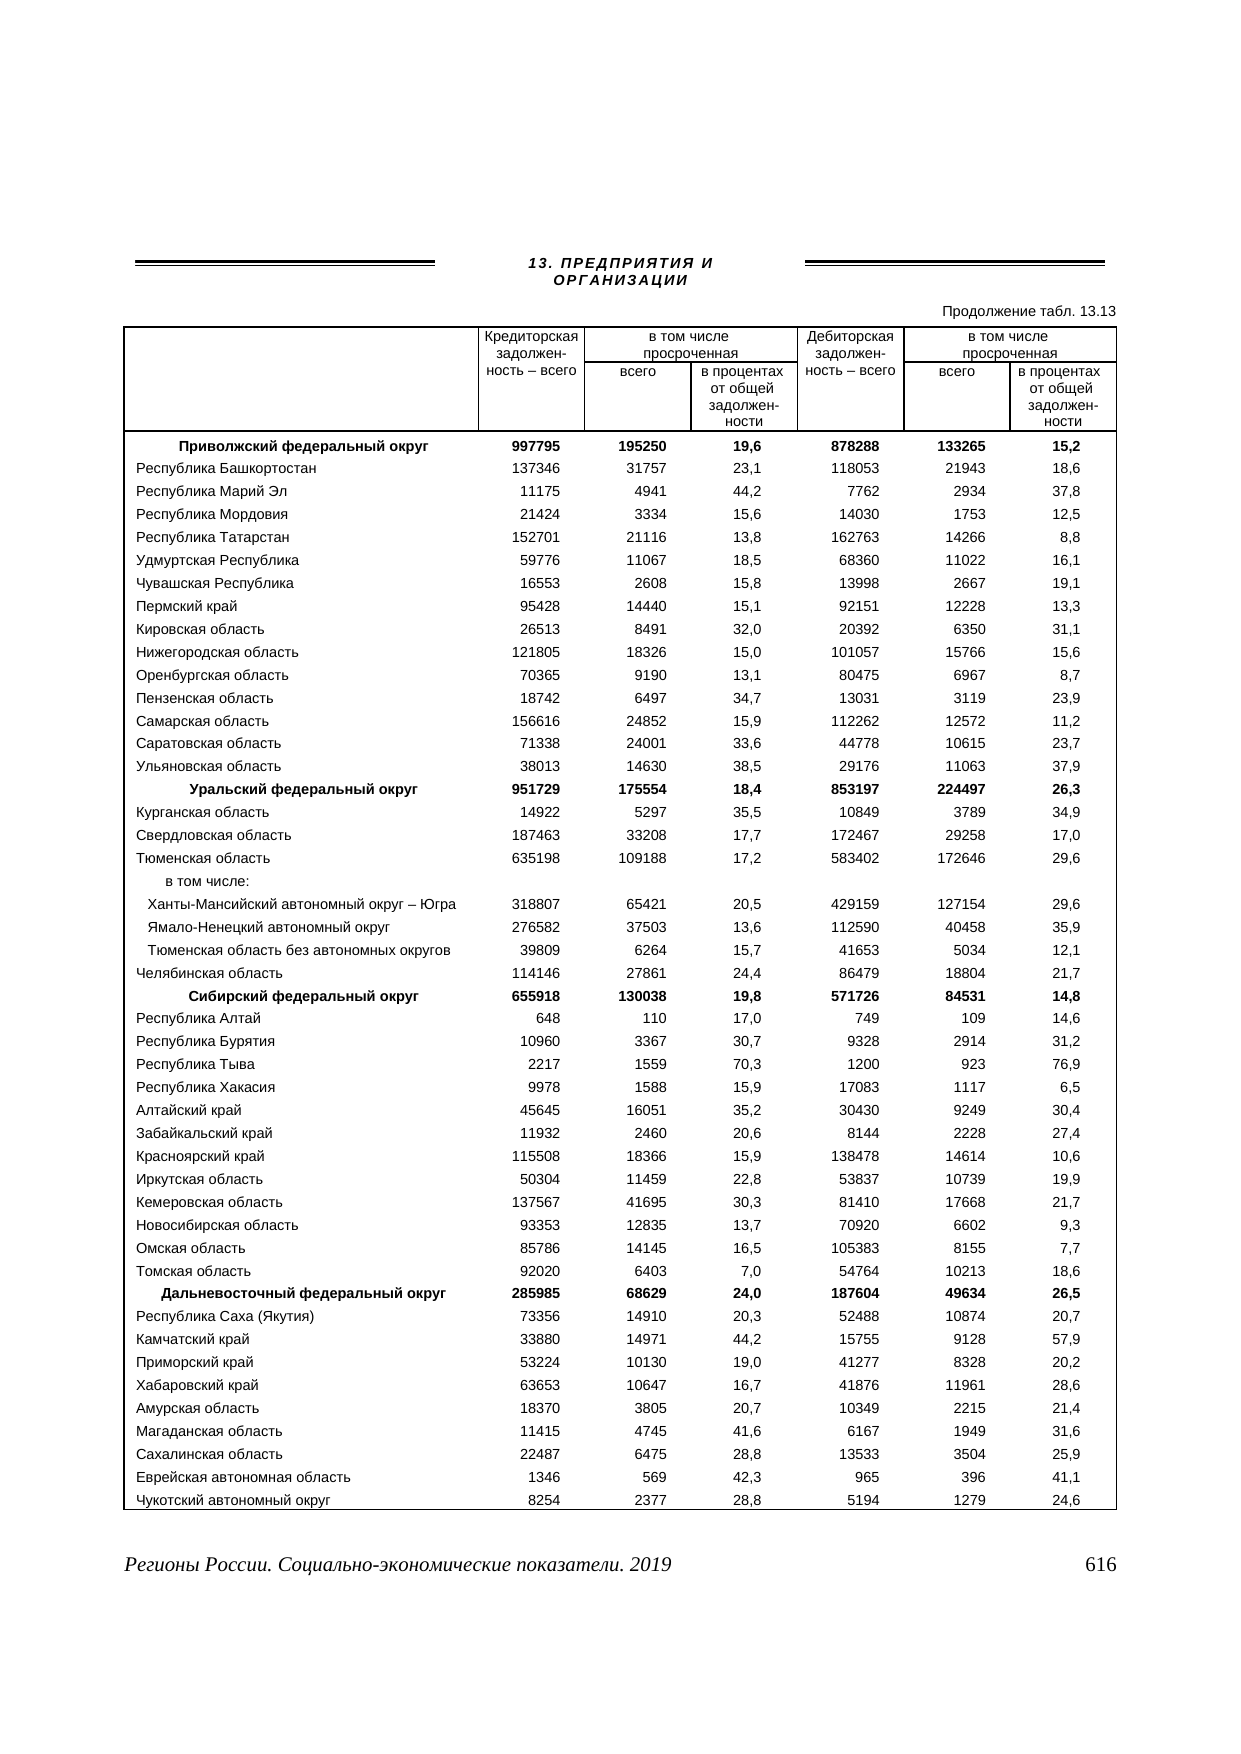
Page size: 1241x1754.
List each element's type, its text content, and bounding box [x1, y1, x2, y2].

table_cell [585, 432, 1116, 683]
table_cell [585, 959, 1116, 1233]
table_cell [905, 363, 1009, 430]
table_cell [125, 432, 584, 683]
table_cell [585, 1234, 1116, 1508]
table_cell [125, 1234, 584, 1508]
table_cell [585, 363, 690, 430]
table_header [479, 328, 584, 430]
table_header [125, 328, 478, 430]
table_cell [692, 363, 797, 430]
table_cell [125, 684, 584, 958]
text Продолжение табл. 13.13 [124, 303, 1116, 320]
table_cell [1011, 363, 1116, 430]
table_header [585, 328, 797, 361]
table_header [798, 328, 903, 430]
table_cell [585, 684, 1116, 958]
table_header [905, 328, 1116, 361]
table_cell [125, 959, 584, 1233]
